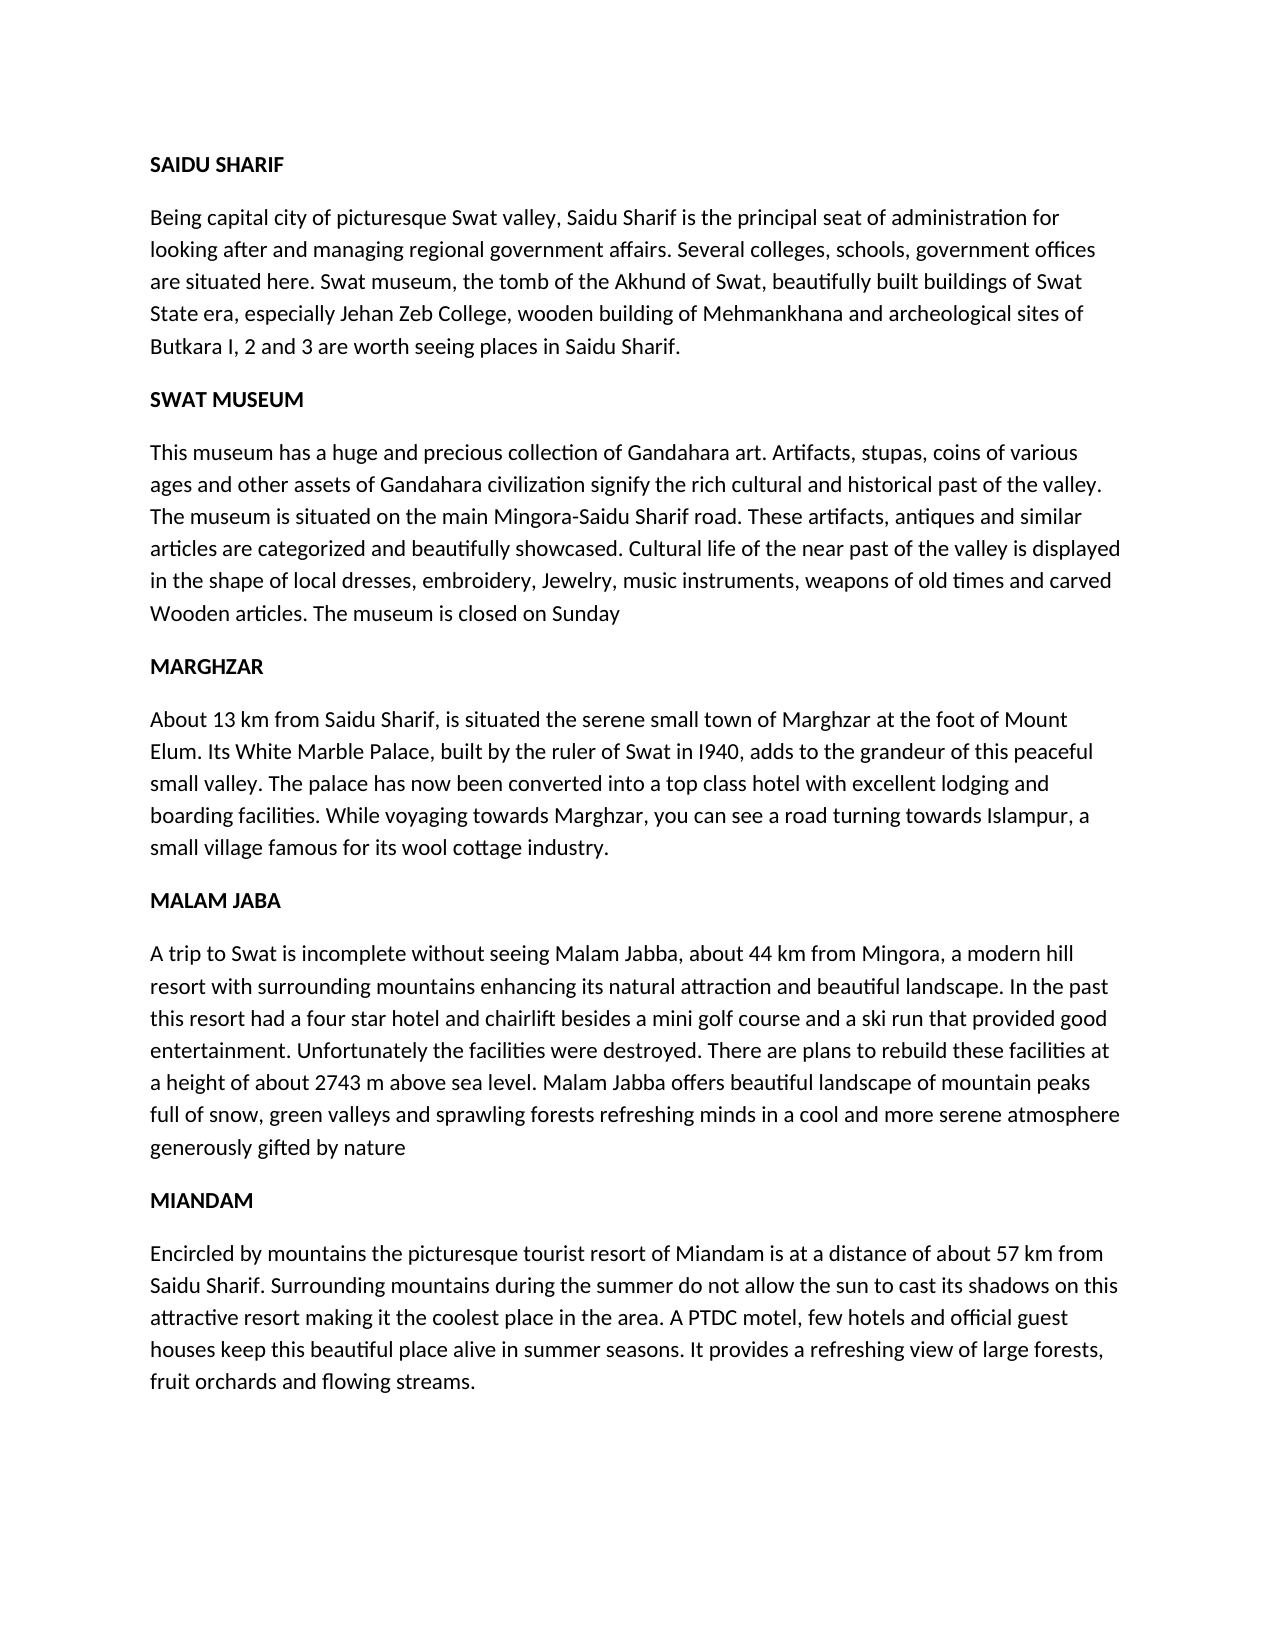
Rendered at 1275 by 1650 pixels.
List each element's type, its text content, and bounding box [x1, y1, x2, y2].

text SAIDU SHARIF [150, 150, 1125, 178]
text About 13 km from Saidu Sharif, is situated the serene small town of Marghzar at the foot of Mount Elum. Its White Marble Palace, built by the ruler of Swat in I940, adds to the grandeur of this peaceful small valley. The palace has now been converted into a top class hotel with excellent lodging and boarding facilities. While voyaging towards Marghzar, you can see a road turning towards Islampur, a small village famous for its wool cottage industry. [150, 705, 1125, 862]
text MARGHZAR [150, 652, 1125, 680]
text SWAT MUSEUM [150, 385, 1125, 413]
text MALAM JABA [150, 887, 1125, 914]
text This museum has a huge and precious collection of Gandahara art. Artifacts, stupas, coins of various ages and other assets of Gandahara civilization signify the rich cultural and historical past of the valley. The museum is situated on the main Mingora-Saidu Sharif road. These artifacts, antiques and similar articles are categorized and beautifully showcased. Cultural life of the near past of the valley is displayed in the shape of local dresses, embroidery, Jewelry, music instruments, weapons of old times and carved Wooden articles. The museum is closed on Sunday [150, 438, 1125, 627]
text A trip to Swat is incomplete without seeing Malam Jabba, about 44 km from Mingora, a modern hill resort with surrounding mountains enhancing its natural attraction and beautiful landscape. In the past this resort had a four star hotel and chairlift besides a mini golf course and a ski run that provided good entertainment. Unfortunately the facilities were destroyed. There are plans to rebuild these facilities at a height of about 2743 m above sea level. Malam Jabba offers beautiful landscape of mountain peaks full of snow, green valleys and sprawling forests refreshing minds in a cool and more serene atmosphere generously gifted by nature [150, 939, 1125, 1161]
text MIANDAM [150, 1186, 1125, 1214]
text Being capital city of picturesque Swat valley, Saidu Sharif is the principal seat of administration for looking after and managing regional government affairs. Several colleges, schools, government offices are situated here. Swat museum, the tomb of the Akhund of Swat, beautifully built buildings of Swat State era, especially Jehan Zeb College, wooden building of Mehmankhana and archeological sites of Butkara I, 2 and 3 are worth seeing places in Saidu Sharif. [150, 203, 1125, 360]
text Encircled by mountains the picturesque tourist resort of Miandam is at a distance of about 57 km from Saidu Sharif. Surrounding mountains during the summer do not allow the sun to cast its shadows on this attractive resort making it the coolest place in the area. A PTDC motel, few hotels and official guest houses keep this beautiful place alive in summer seasons. It provides a refreshing view of large forests, fruit orchards and flowing streams. [150, 1239, 1125, 1396]
